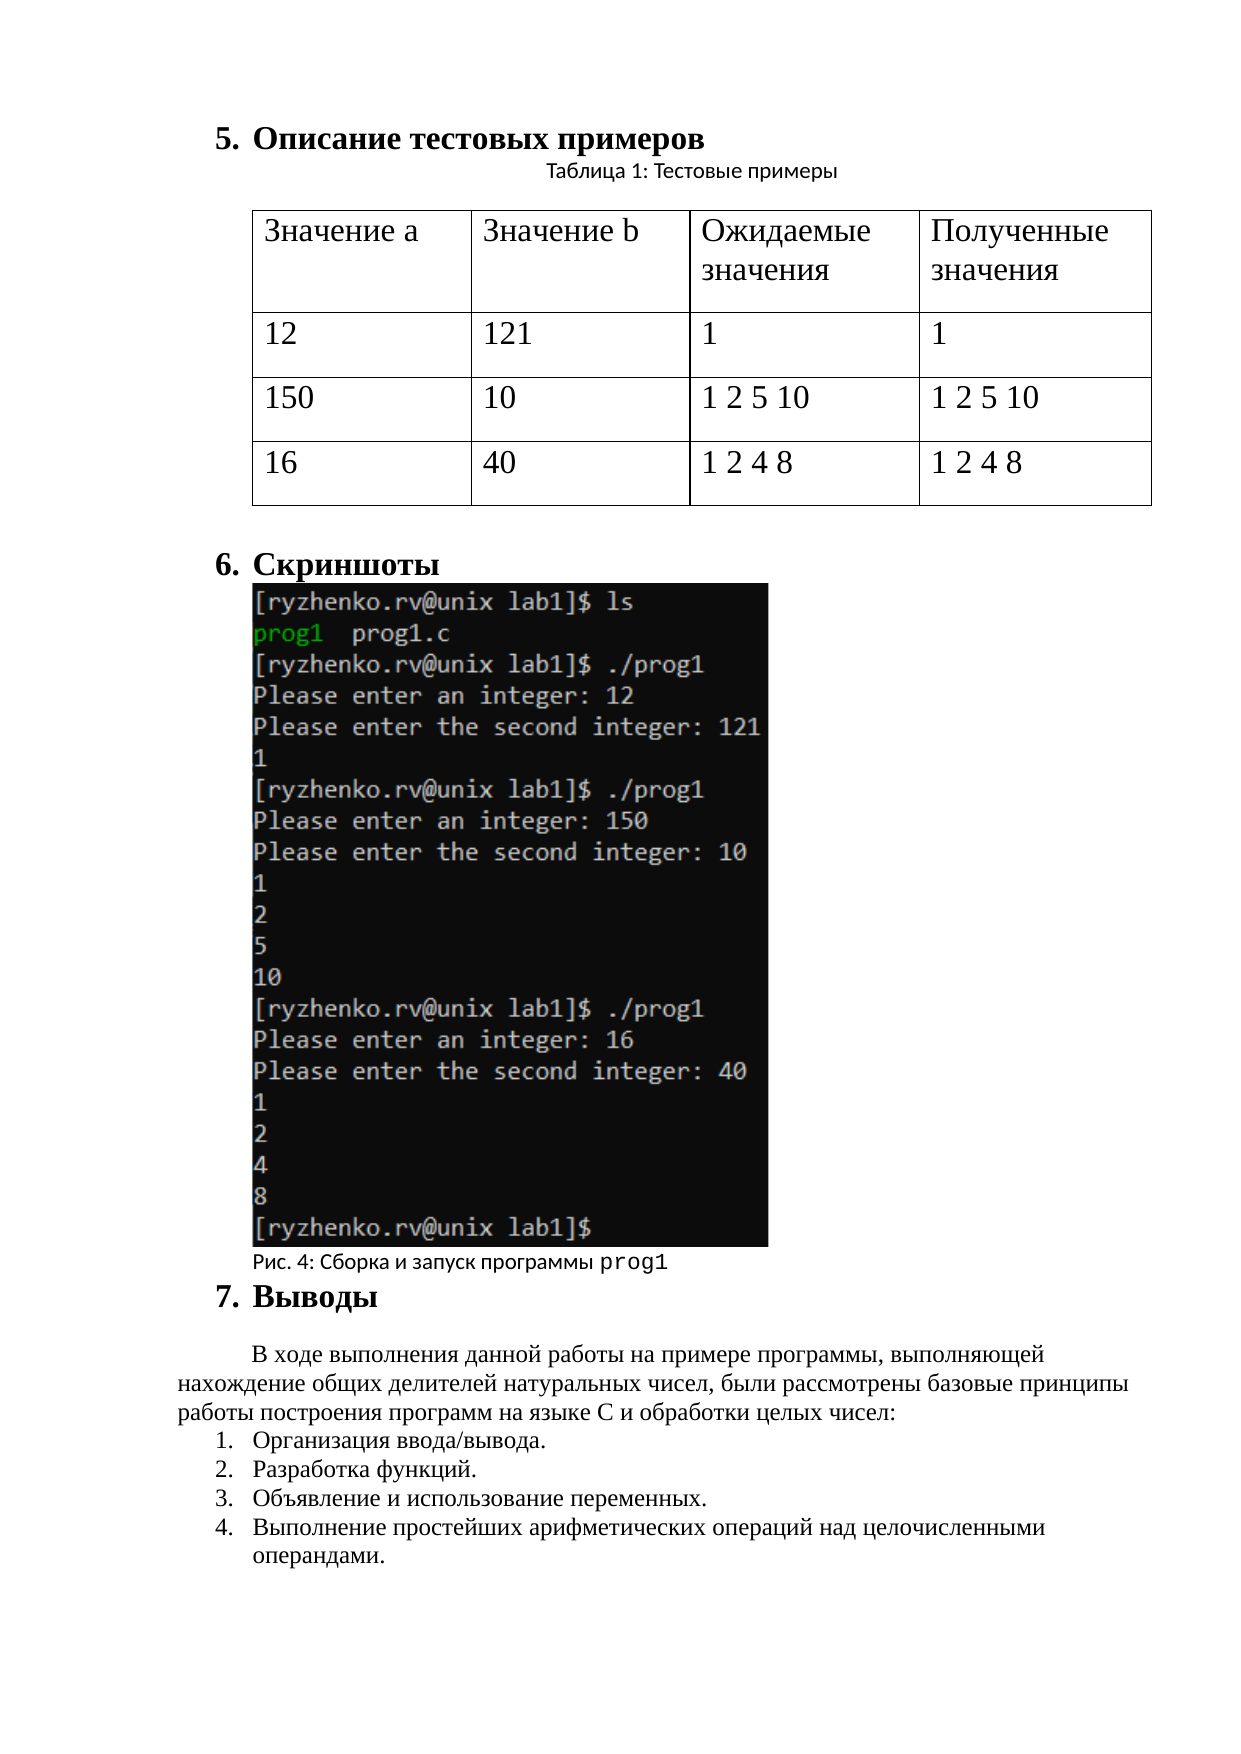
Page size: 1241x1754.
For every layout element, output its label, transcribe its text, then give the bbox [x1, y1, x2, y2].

table_header Полученные значения [920, 211, 1151, 312]
list Описание тестовых примеров [215, 118, 1152, 156]
table_cell 1 [691, 313, 919, 377]
table_cell 1 2 4 8 [920, 442, 1151, 505]
list Выводы [215, 1276, 1152, 1314]
list Рис. 4: Сборка и запуск программы prog1 [252, 1247, 1152, 1276]
list Организация ввода/вывода. [215, 1426, 1152, 1454]
table_cell 121 [472, 313, 689, 377]
table_cell 16 [253, 442, 471, 505]
table_cell 10 [472, 378, 689, 441]
list Скриншоты [215, 545, 1152, 583]
table_cell 1 [920, 313, 1151, 377]
table_cell 40 [472, 442, 689, 505]
table_header Значение b [472, 211, 689, 312]
table_cell 1 2 5 10 [920, 378, 1151, 441]
table_cell 12 [253, 313, 471, 377]
table_header Значение a [253, 211, 471, 312]
table_header Ожидаемые значения [691, 211, 919, 312]
table_cell 1 2 4 8 [691, 442, 919, 505]
list Объявление и использование переменных. [215, 1483, 1152, 1512]
picture [252, 583, 769, 1247]
table_cell 150 [253, 378, 471, 441]
table_cell 1 2 5 10 [691, 378, 919, 441]
list Разработка функций. [215, 1454, 1152, 1483]
list Выполнение простейших арифметических операций над целочисленными операндами. [215, 1512, 1152, 1569]
text В ходе выполнения данной работы на примере программы, выполняющей нахождение общих делителей натуральных чисел, были рассмотрены базовые принципы работы построения программ на языке C и обработки целых чисел: [177, 1339, 1152, 1426]
list Таблица 1: Тестовые примеры [473, 156, 1152, 184]
